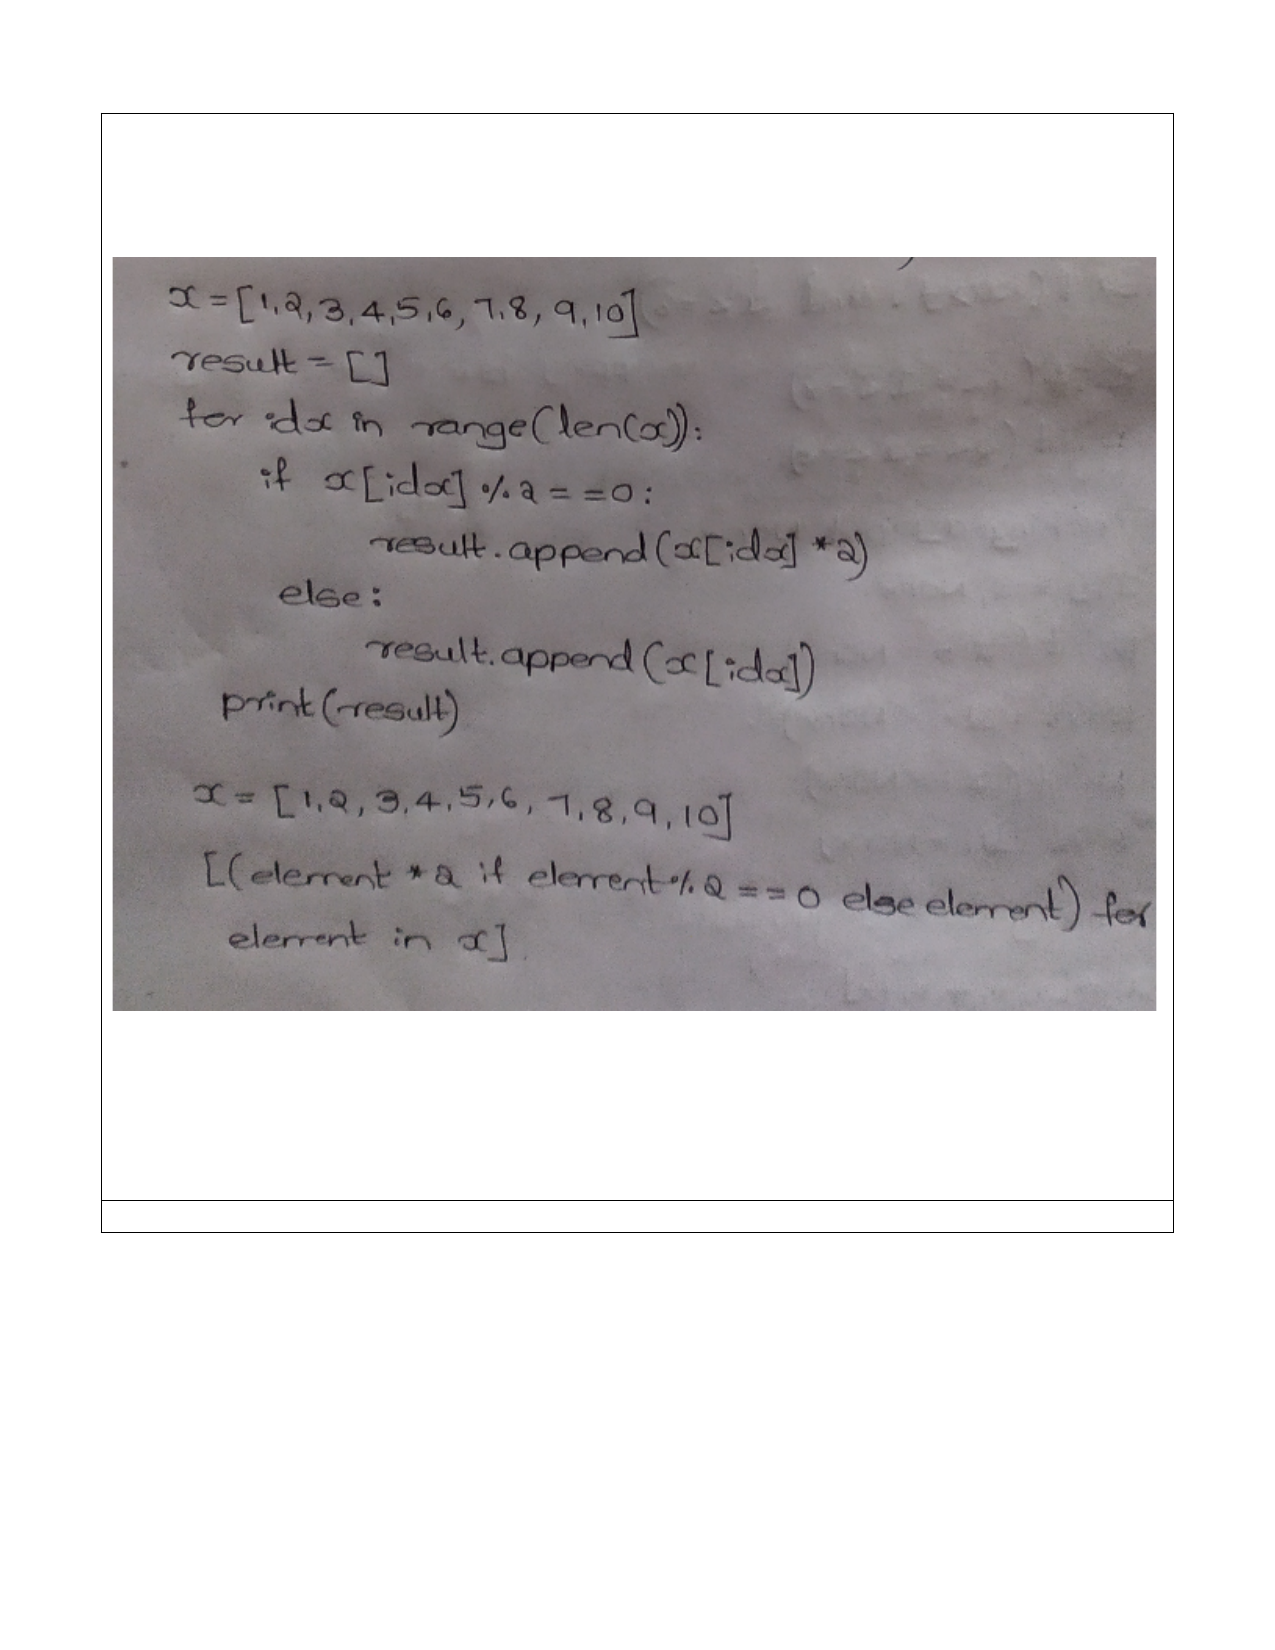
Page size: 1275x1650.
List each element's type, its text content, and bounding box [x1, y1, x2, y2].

picture [112, 257, 1157, 1011]
table_cell [102, 1201, 1173, 1232]
table_cell Image of session [102, 114, 1173, 1200]
